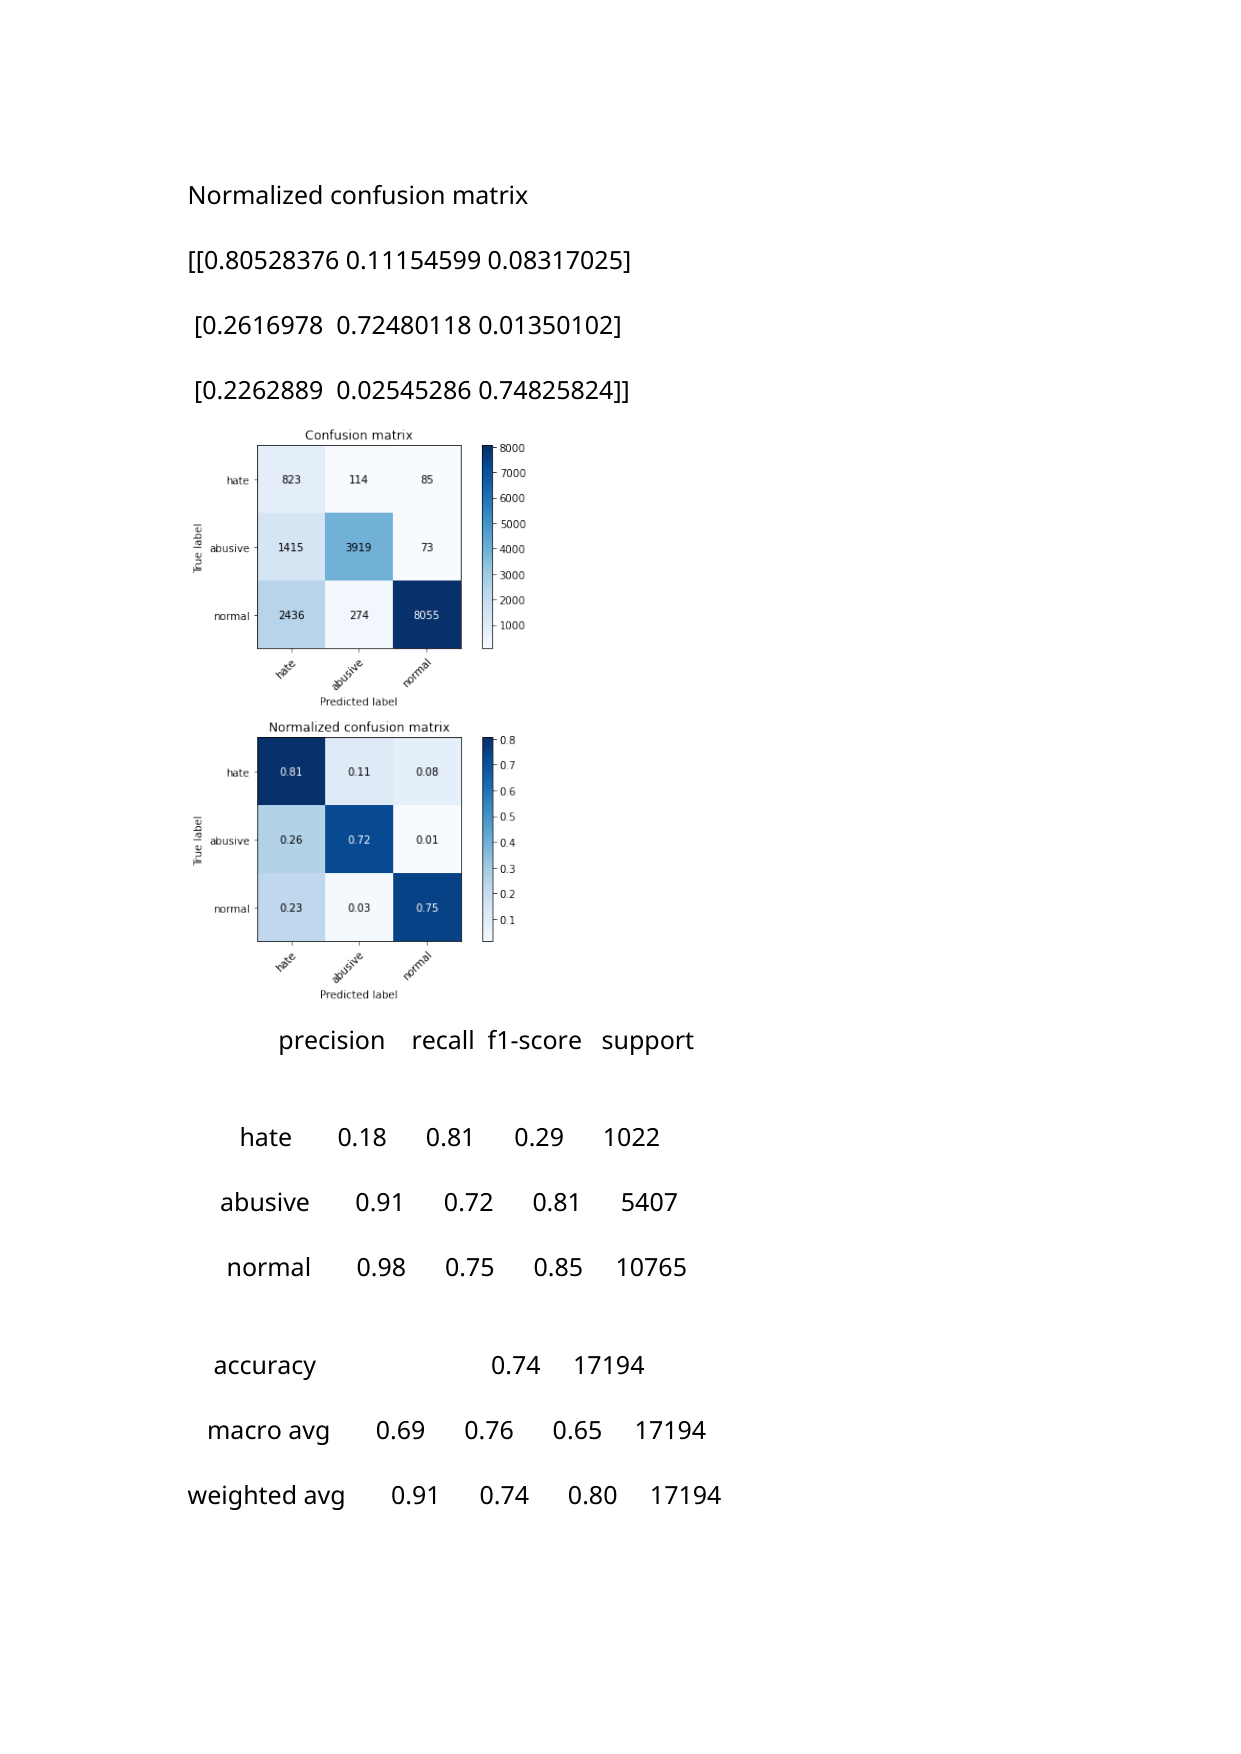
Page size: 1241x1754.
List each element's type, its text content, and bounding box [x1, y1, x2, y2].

picture [187, 422, 533, 714]
picture [187, 715, 523, 1007]
text abusive 0.91 0.72 0.81 5407 [187, 1169, 1053, 1234]
text [0.2616978 0.72480118 0.01350102] [187, 292, 1053, 357]
text precision recall f1-score support [187, 1007, 1053, 1072]
text normal 0.98 0.75 0.85 10765 [187, 1234, 1053, 1299]
text [[0.80528376 0.11154599 0.08317025] [187, 227, 1053, 292]
text hate 0.18 0.81 0.29 1022 [187, 1104, 1053, 1169]
text weighted avg 0.91 0.74 0.80 17194 [187, 1462, 1053, 1527]
text [0.2262889 0.02545286 0.74825824]] [187, 357, 1053, 422]
text Normalized confusion matrix [187, 162, 1053, 227]
text accuracy 0.74 17194 [187, 1332, 1053, 1397]
text macro avg 0.69 0.76 0.65 17194 [187, 1397, 1053, 1462]
